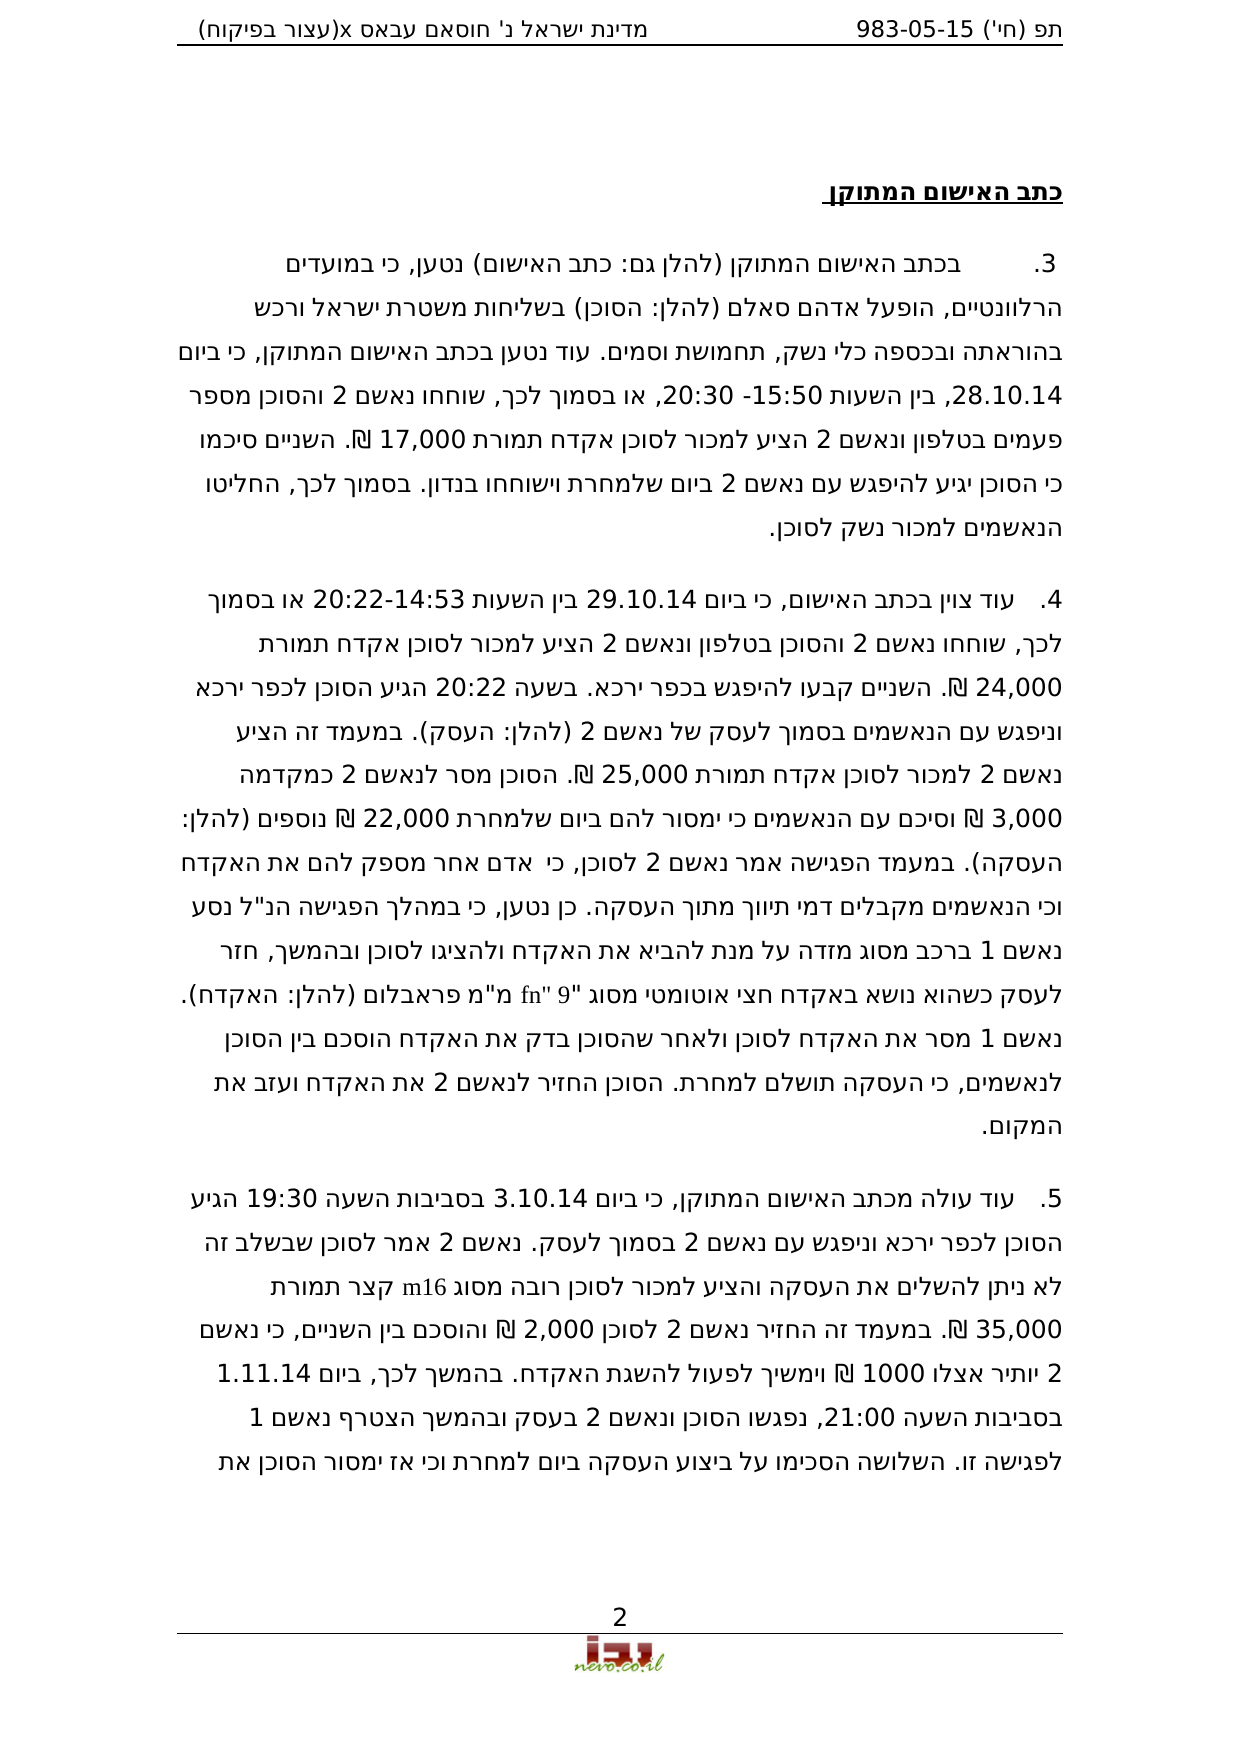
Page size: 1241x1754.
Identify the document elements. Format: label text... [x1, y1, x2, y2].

text כתב האישום המתוקן [177, 177, 1063, 206]
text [177, 1184, 1063, 1476]
text 4. עוד צוין בכתב האישום, כי ביום 29.10.14 בין השעות 20:22-14:53 או בסמוך לכך, שוחחו נאשם 2 והסוכן בטלפון ונאשם 2 הציע למכור לסוכן אקדח תמורת 24,000 ₪. השניים קבעו להיפגש בכפר ירכא. בשעה 20:22 הגיע הסוכן לכפר ירכא וניפגש עם הנאשמים בסמוך לעסק של נאשם 2 (להלן: העסק). במעמד זה הציע נאשם 2 למכור לסוכן אקדח תמורת 25,000 ₪. הסוכן מסר לנאשם 2 כמקדמה 3,000 ₪ וסיכם עם הנאשמים כי ימסור להם ביום שלמחרת 22,000 ₪ נוספים (להלן: העסקה). במעמד הפגישה אמר נאשם 2 לסוכן, כי אדם אחר מספק להם את האקדח וכי הנאשמים מקבלים דמי תיווך מתוך העסקה. כן נטען, כי במהלך הפגישה הנ"ל נסע נאשם 1 ברכב מסוג מזדה על מנת להביא את האקדח ולהציגו לסוכן ובהמשך, חזר לעסק כשהוא נושא באקדח חצי אוטומטי מסוג "fn" 9 מ"מ פראבלום (להלן: האקדח). נאשם 1 מסר את האקדח לסוכן ולאחר שהסוכן בדק את האקדח הוסכם בין הסוכן לנאשמים, כי העסקה תושלם למחרת. הסוכן החזיר לנאשם 2 את האקדח ועזב את המקום. [177, 585, 1063, 1141]
text 3. בכתב האישום המתוקן (להלן גם: כתב האישום) נטען, כי במועדים הרלוונטיים, הופעל אדהם סאלם (להלן: הסוכן) בשליחות משטרת ישראל ורכש בהוראתה ובכספה כלי נשק, תחמושת וסמים. עוד נטען בכתב האישום המתוקן, כי ביום 28.10.14, בין השעות 15:50- 20:30, או בסמוך לכך, שוחחו נאשם 2 והסוכן מספר פעמים בטלפון ונאשם 2 הציע למכור לסוכן אקדח תמורת 17,000 ₪. השניים סיכמו כי הסוכן יגיע להיפגש עם נאשם 2 ביום שלמחרת וישוחחו בנדון. בסמוך לכך, החליטו הנאשמים למכור נשק לסוכן. [177, 250, 1063, 542]
picture [574, 1635, 666, 1673]
